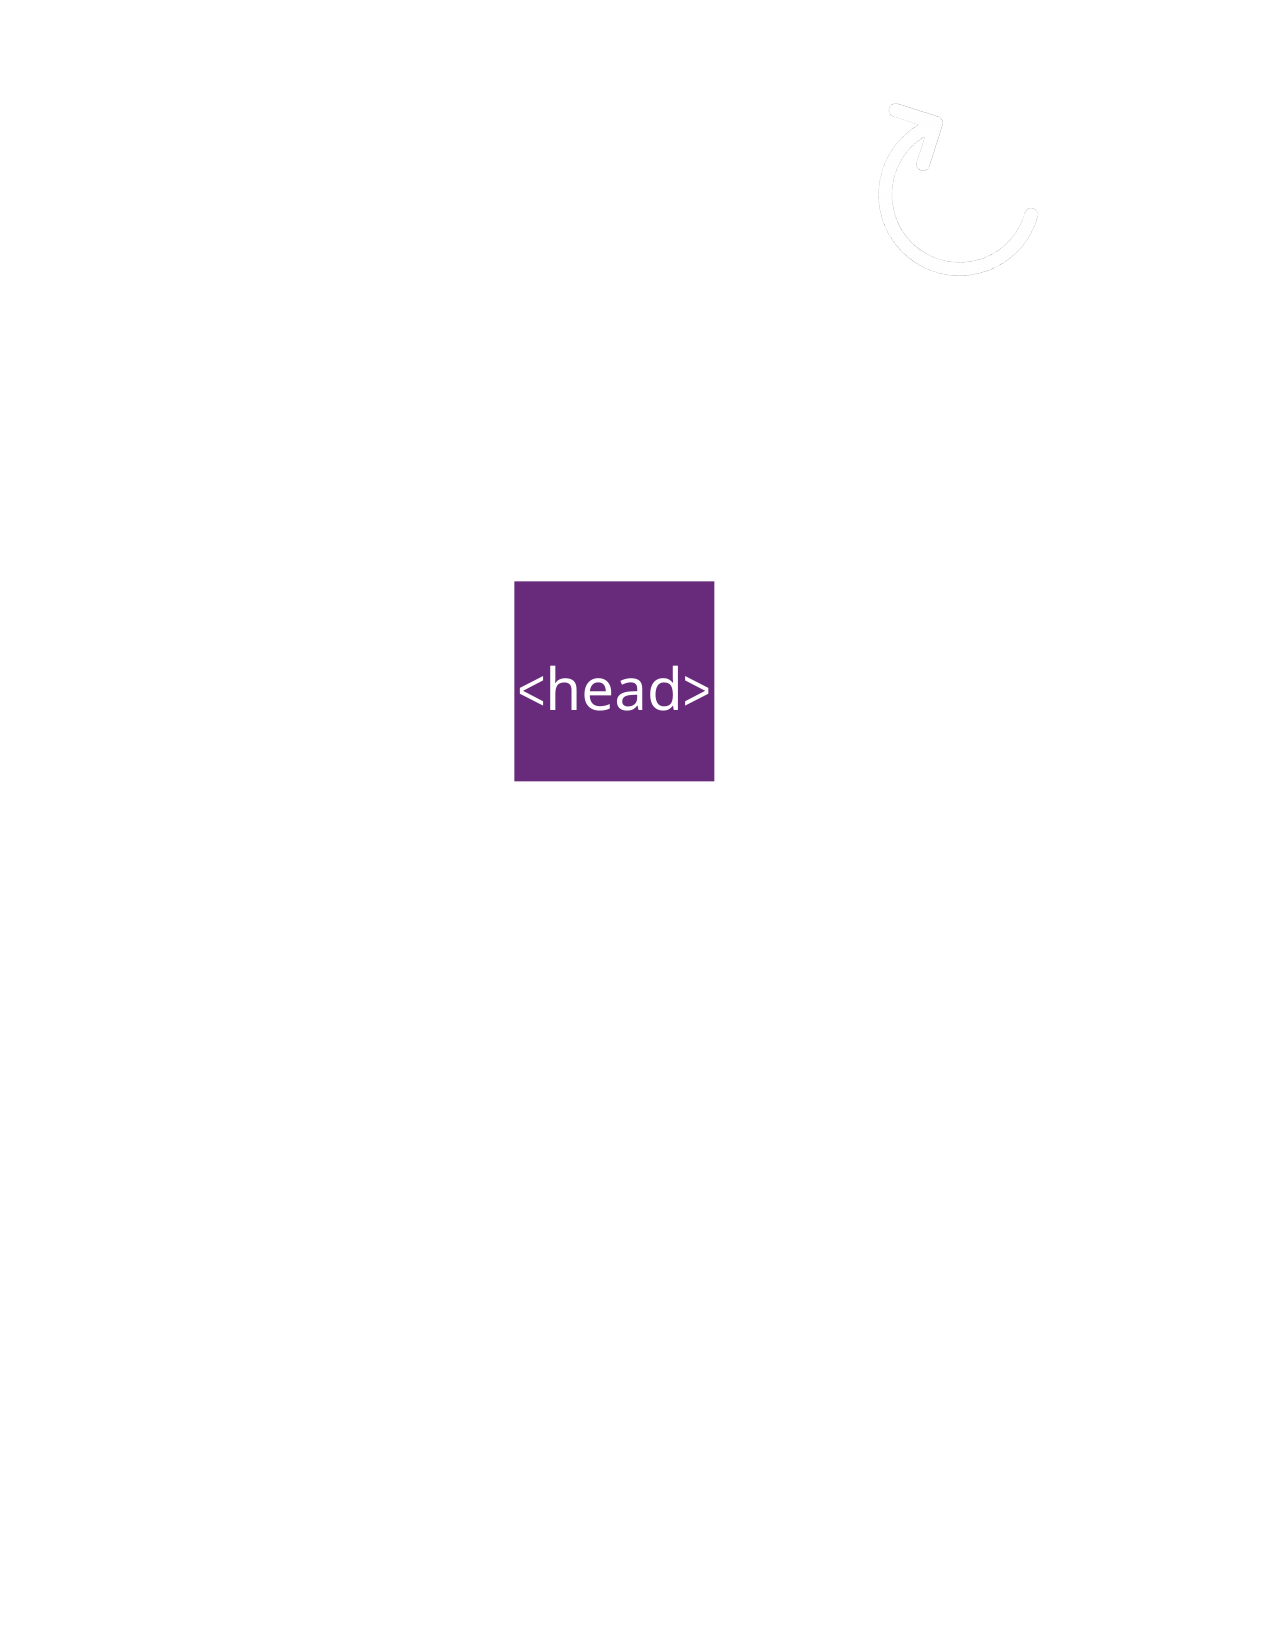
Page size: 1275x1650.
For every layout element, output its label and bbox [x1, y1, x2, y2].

picture [805, 47, 1082, 324]
